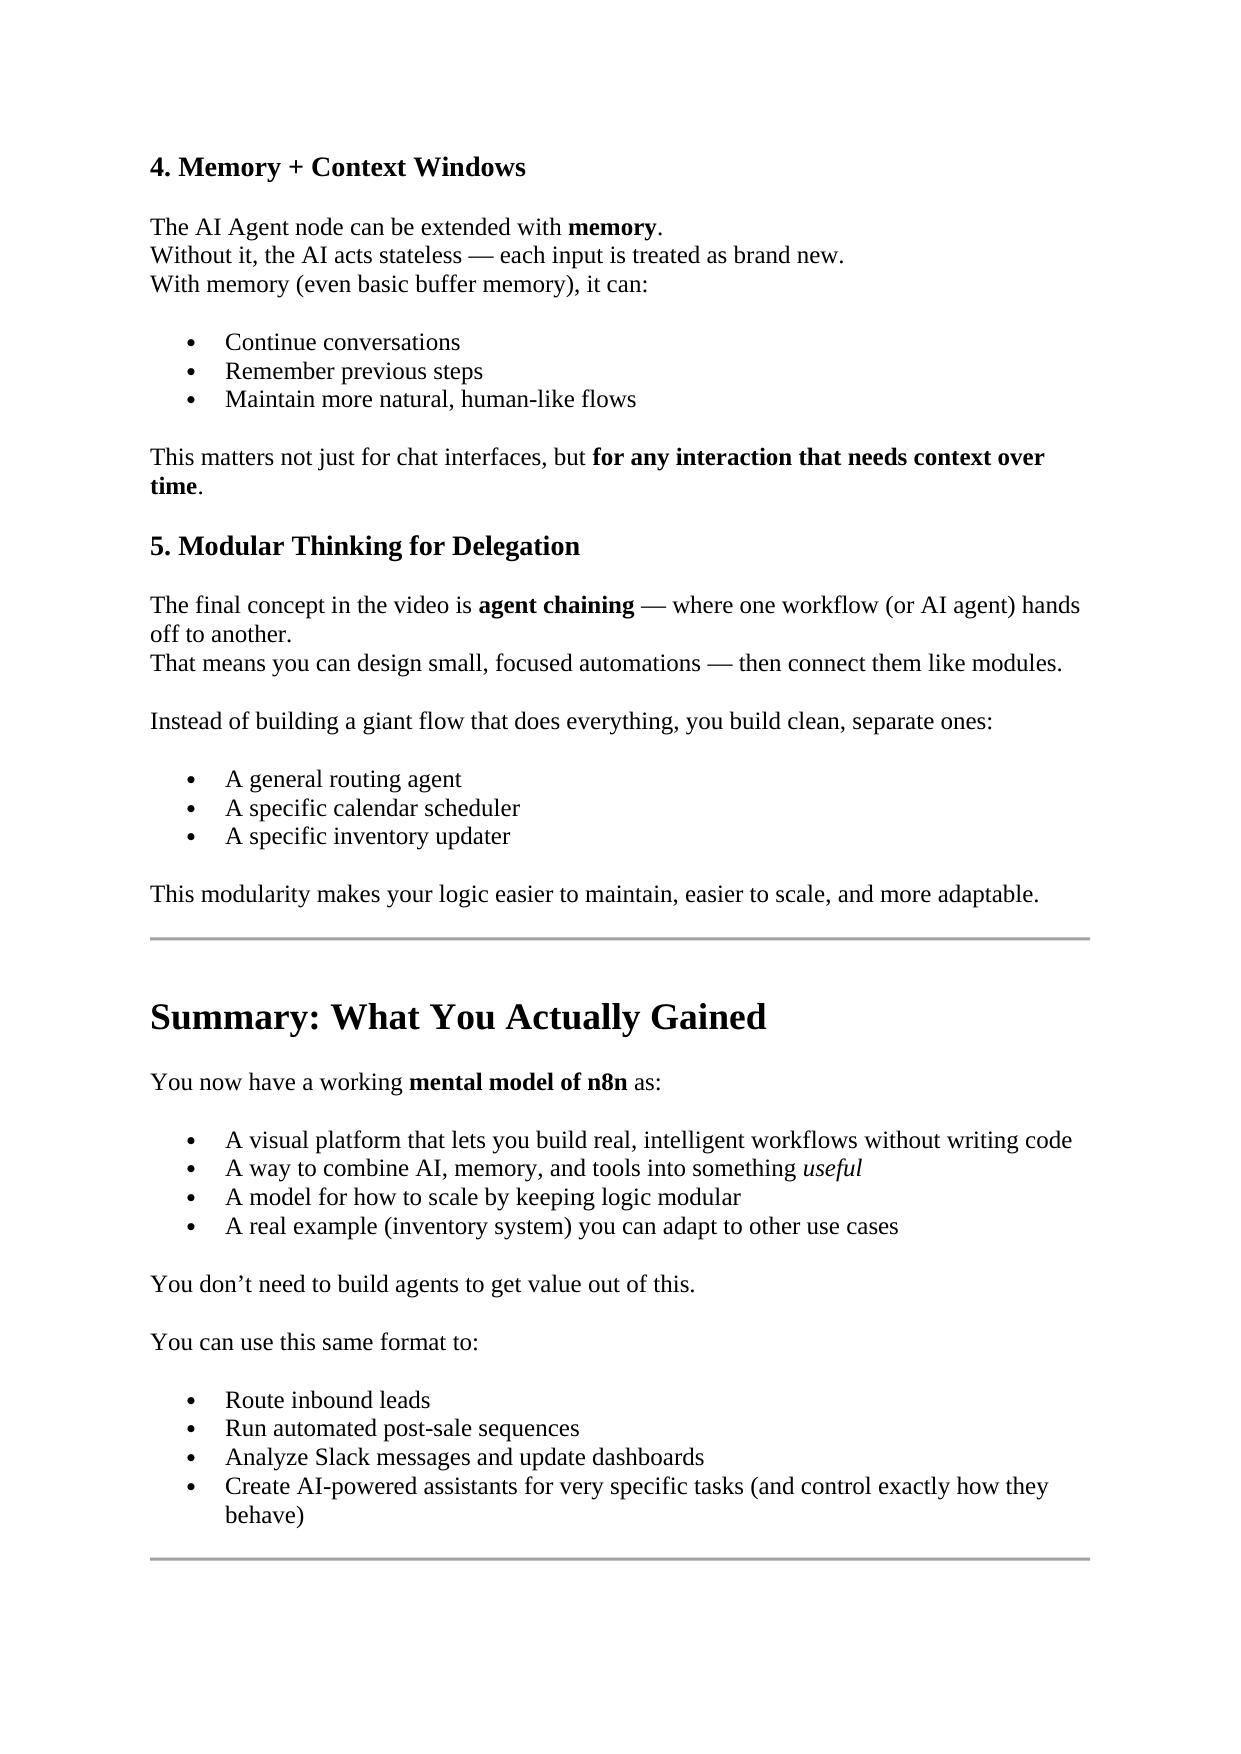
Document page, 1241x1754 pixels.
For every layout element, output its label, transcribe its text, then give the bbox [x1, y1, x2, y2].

list A specific calendar scheduler [187, 793, 1090, 821]
list Maintain more natural, human-like flows [187, 384, 1090, 413]
text You don’t need to build agents to get value out of this. [150, 1269, 1090, 1298]
text The final concept in the video is agent chaining — where one workflow (or AI agent) hands off to another. That means you can design small, focused automations — then connect them like modules. [150, 591, 1090, 677]
text You can use this same format to: [150, 1327, 1090, 1356]
text This matters not just for chat interfaces, but for any interaction that needs context over time. [150, 442, 1090, 500]
list A specific inventory updater [187, 821, 1090, 850]
text This modularity makes your logic easier to maintain, easier to scale, and more adaptable. [150, 879, 1090, 908]
list Continue conversations [187, 327, 1090, 356]
list A way to combine AI, memory, and tools into something useful [187, 1153, 1090, 1182]
list A general routing agent [187, 764, 1090, 793]
list A real example (inventory system) you can adapt to other use cases [187, 1211, 1090, 1240]
list Run automated post-sale sequences [187, 1413, 1090, 1442]
list Create AI-powered assistants for very specific tasks (and control exactly how they behave) [187, 1471, 1090, 1528]
text Summary: What You Actually Gained [150, 994, 1090, 1038]
list Route inbound leads [187, 1385, 1090, 1413]
text You now have a working mental model of n8n as: [150, 1067, 1090, 1096]
text 5. Modular Thinking for Delegation [150, 529, 1090, 561]
text Instead of building a giant flow that does everything, you build clean, separate ones: [150, 706, 1090, 735]
list Analyze Slack messages and update dashboards [187, 1442, 1090, 1471]
text 4. Memory + Context Windows [150, 150, 1090, 182]
list A visual platform that lets you build real, intelligent workflows without writing code [187, 1125, 1090, 1153]
list Remember previous steps [187, 356, 1090, 384]
list A model for how to scale by keeping logic modular [187, 1182, 1090, 1211]
text The AI Agent node can be extended with memory. Without it, the AI acts stateless — each input is treated as brand new. With memory (even basic buffer memory), it can: [150, 212, 1090, 298]
